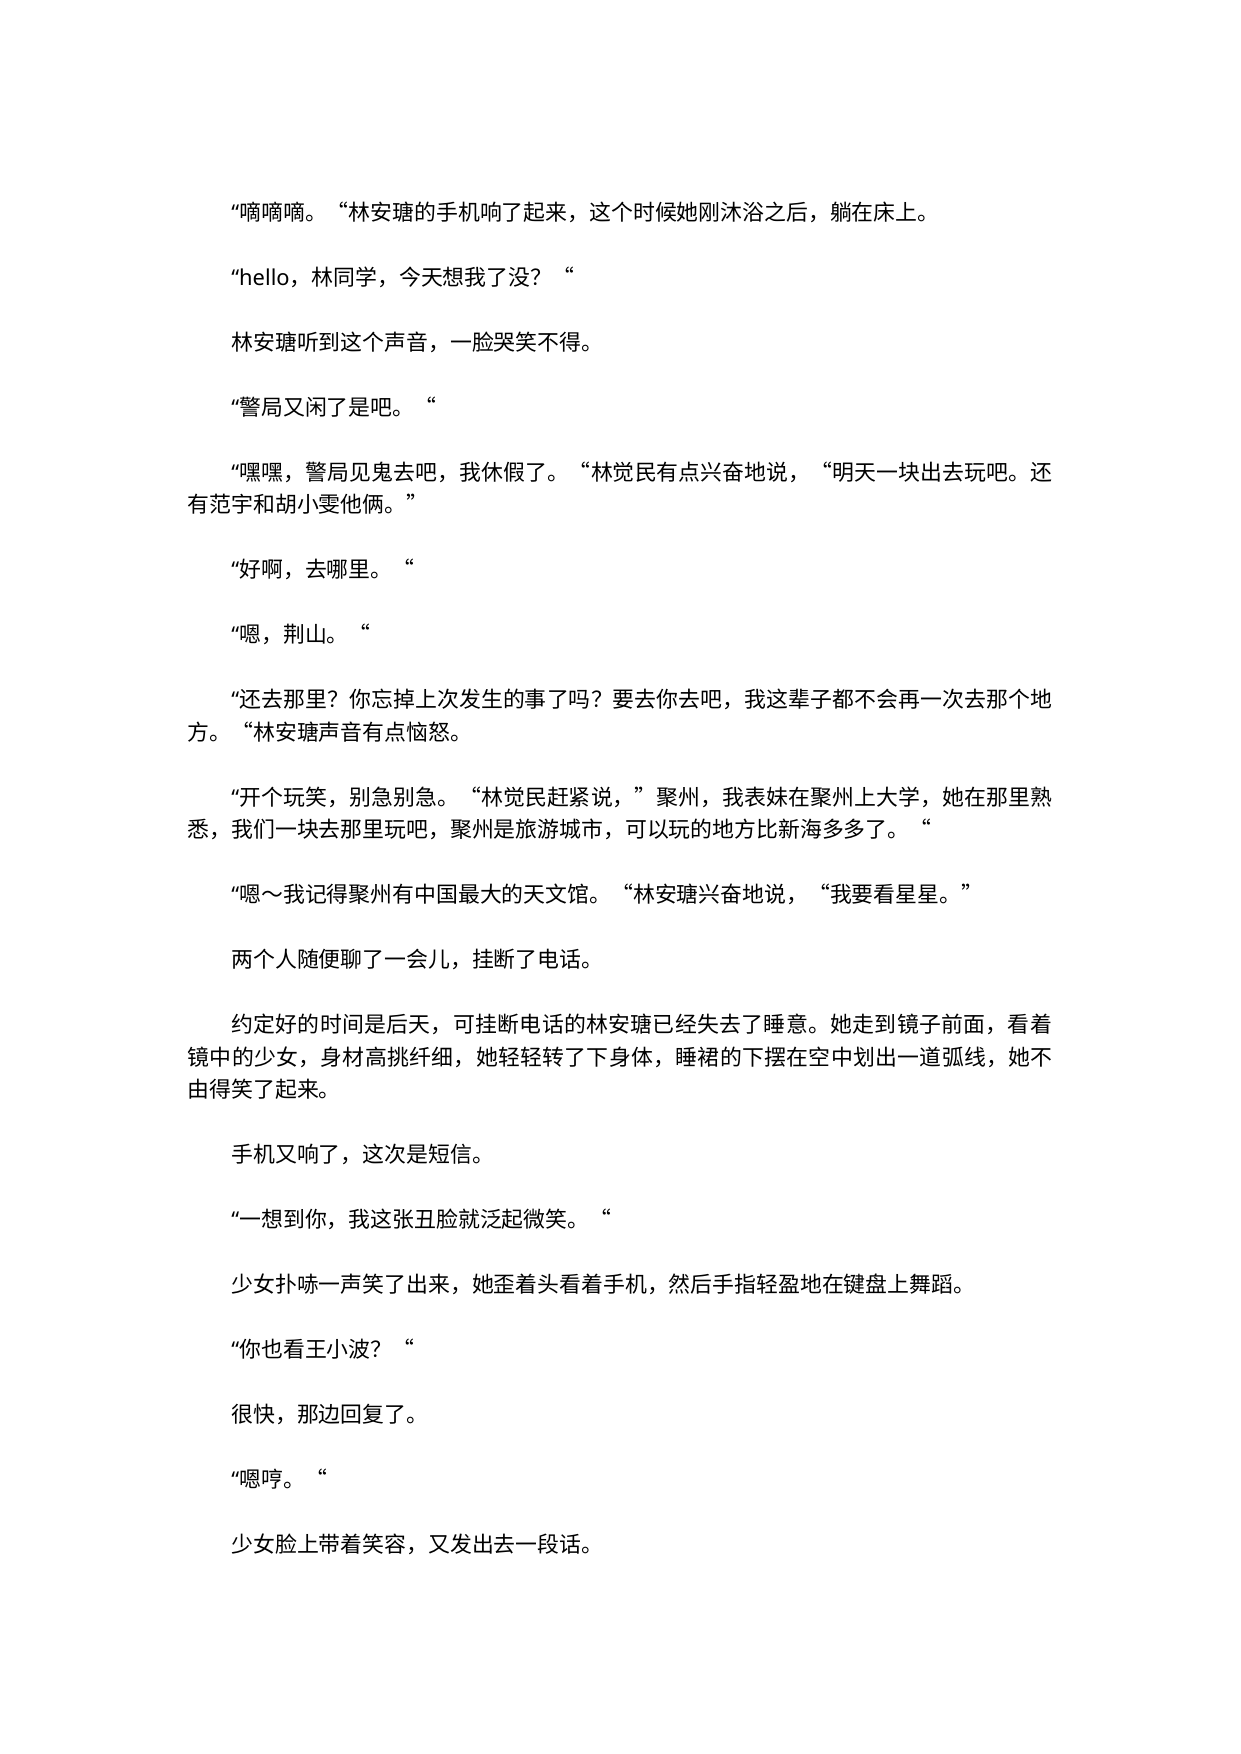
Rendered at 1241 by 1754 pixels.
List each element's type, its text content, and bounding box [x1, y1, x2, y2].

text “你也看王小波？“ [187, 1332, 1053, 1364]
text “嗯，荆山。“ [187, 617, 1053, 649]
text “好啊，去哪里。“ [187, 552, 1053, 584]
text 两个人随便聊了一会儿，挂断了电话。 [187, 942, 1053, 974]
text “还去那里？你忘掉上次发生的事了吗？要去你去吧，我这辈子都不会再一次去那个地方。“林安瑭声音有点恼怒。 [187, 682, 1053, 747]
text “一想到你，我这张丑脸就泛起微笑。“ [187, 1202, 1053, 1234]
text “警局又闲了是吧。“ [187, 389, 1053, 422]
text 林安瑭听到这个声音，一脸哭笑不得。 [187, 324, 1053, 357]
text “嗯哼。“ [187, 1462, 1053, 1494]
text “嘿嘿，警局见鬼去吧，我休假了。“林觉民有点兴奋地说，“明天一块出去玩吧。还有范宇和胡小雯他俩。” [187, 454, 1053, 519]
text 约定好的时间是后天，可挂断电话的林安瑭已经失去了睡意。她走到镜子前面，看着镜中的少女，身材高挑纤细，她轻轻转了下身体，睡裙的下摆在空中划出一道弧线，她不由得笑了起来。 [187, 1007, 1053, 1104]
text “嘀嘀嘀。“林安瑭的手机响了起来，这个时候她刚沐浴之后，躺在床上。 [187, 194, 1053, 227]
text 少女脸上带着笑容，又发出去一段话。 [187, 1527, 1053, 1559]
text 很快，那边回复了。 [187, 1397, 1053, 1429]
text “嗯～我记得聚州有中国最大的天文馆。“林安瑭兴奋地说，“我要看星星。” [187, 877, 1053, 909]
text 少女扑哧一声笑了出来，她歪着头看着手机，然后手指轻盈地在键盘上舞蹈。 [187, 1267, 1053, 1299]
text “开个玩笑，别急别急。“林觉民赶紧说，”聚州，我表妹在聚州上大学，她在那里熟悉，我们一块去那里玩吧，聚州是旅游城市，可以玩的地方比新海多多了。“ [187, 779, 1053, 844]
text “hello，林同学，今天想我了没？“ [187, 259, 1053, 292]
text 手机又响了，这次是短信。 [187, 1137, 1053, 1169]
